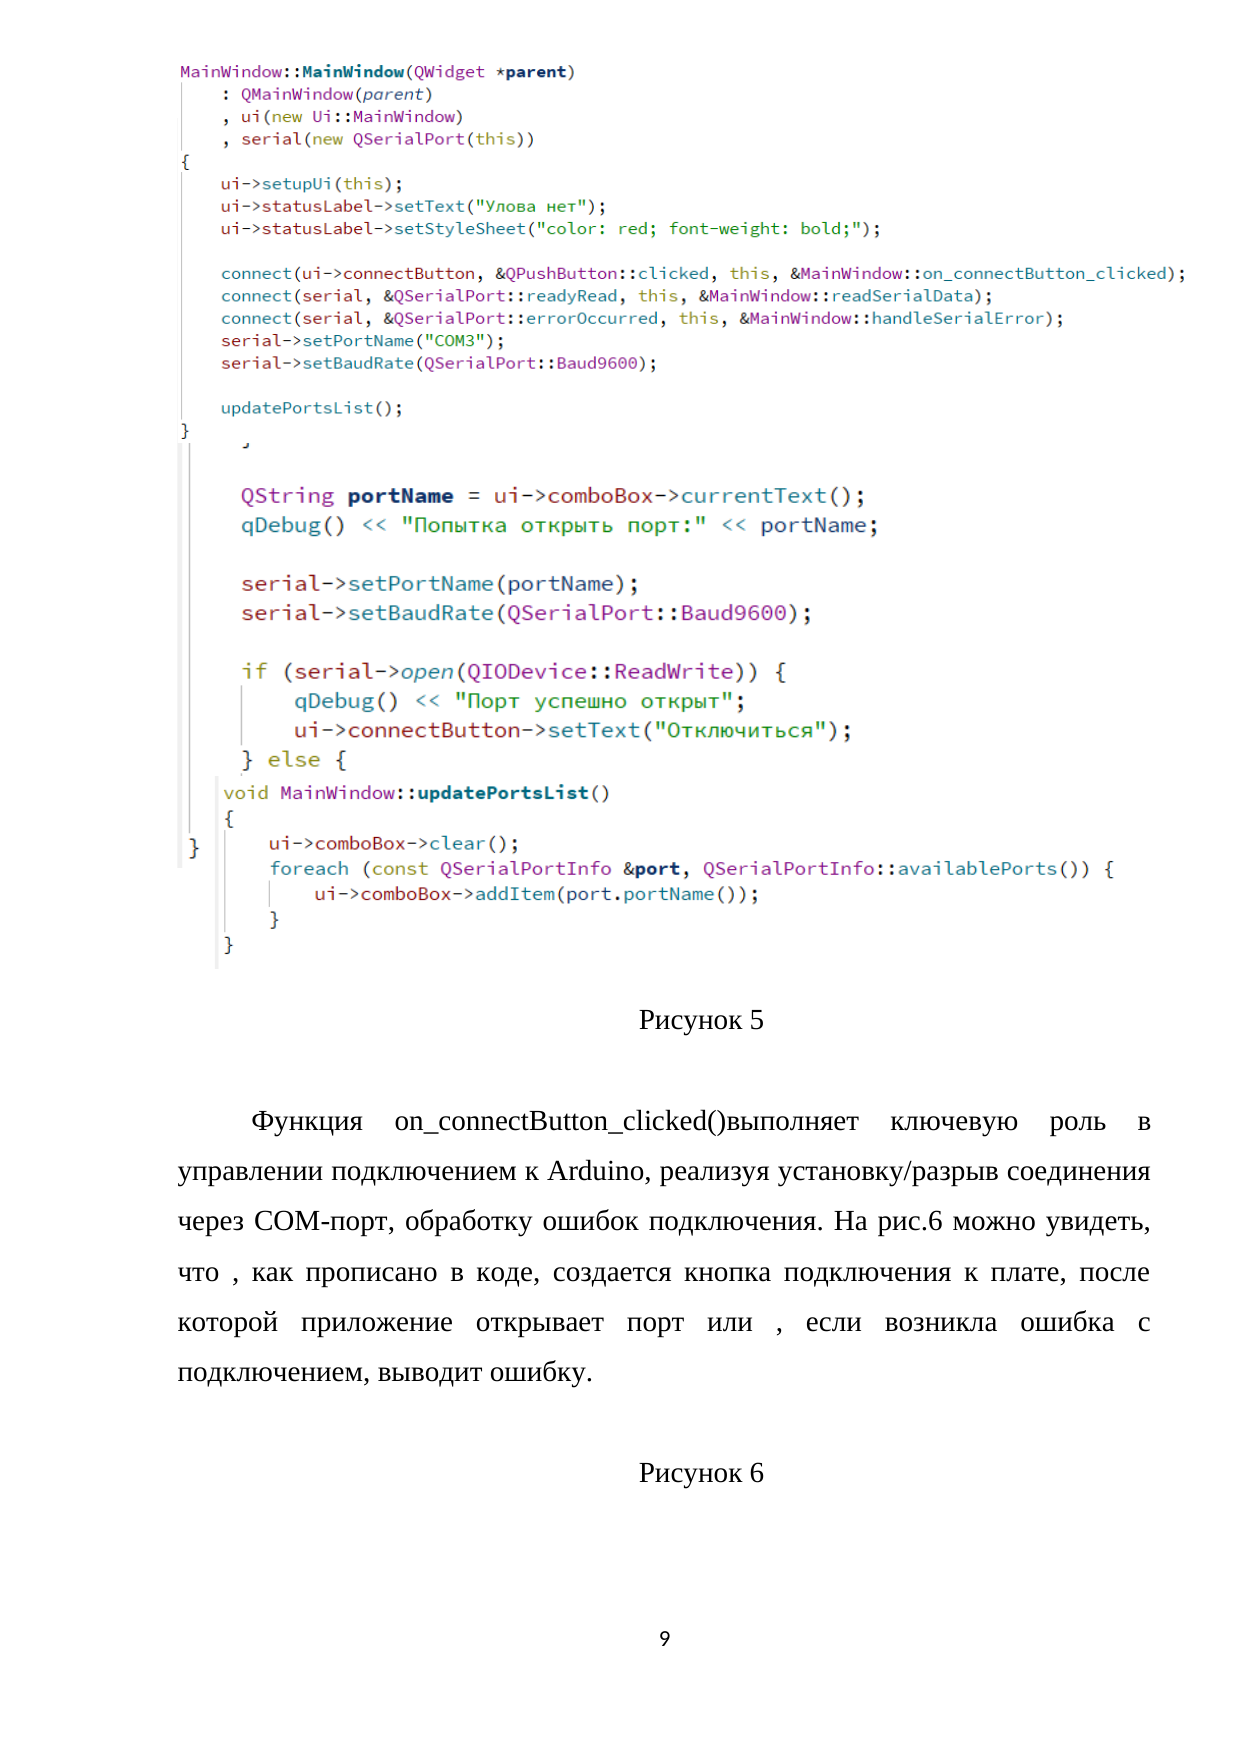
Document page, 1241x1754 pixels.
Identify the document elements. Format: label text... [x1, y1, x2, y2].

text Рисунок 6 [177, 1455, 1152, 1489]
picture [177, 62, 1196, 969]
text Функция on_connectButton_clicked()выполняет ключевую роль в управлении подключением к Arduino, реализуя установку/разрыв соединения через COM-порт, обработку ошибок подключения. На рис.6 можно увидеть, что , как прописано в коде, создается кнопка подключения к плате, после которой приложение открывает порт или , если возникла ошибка с подключением, выводит ошибку. [177, 1103, 1152, 1388]
text Рисунок 5 [177, 868, 1152, 1036]
